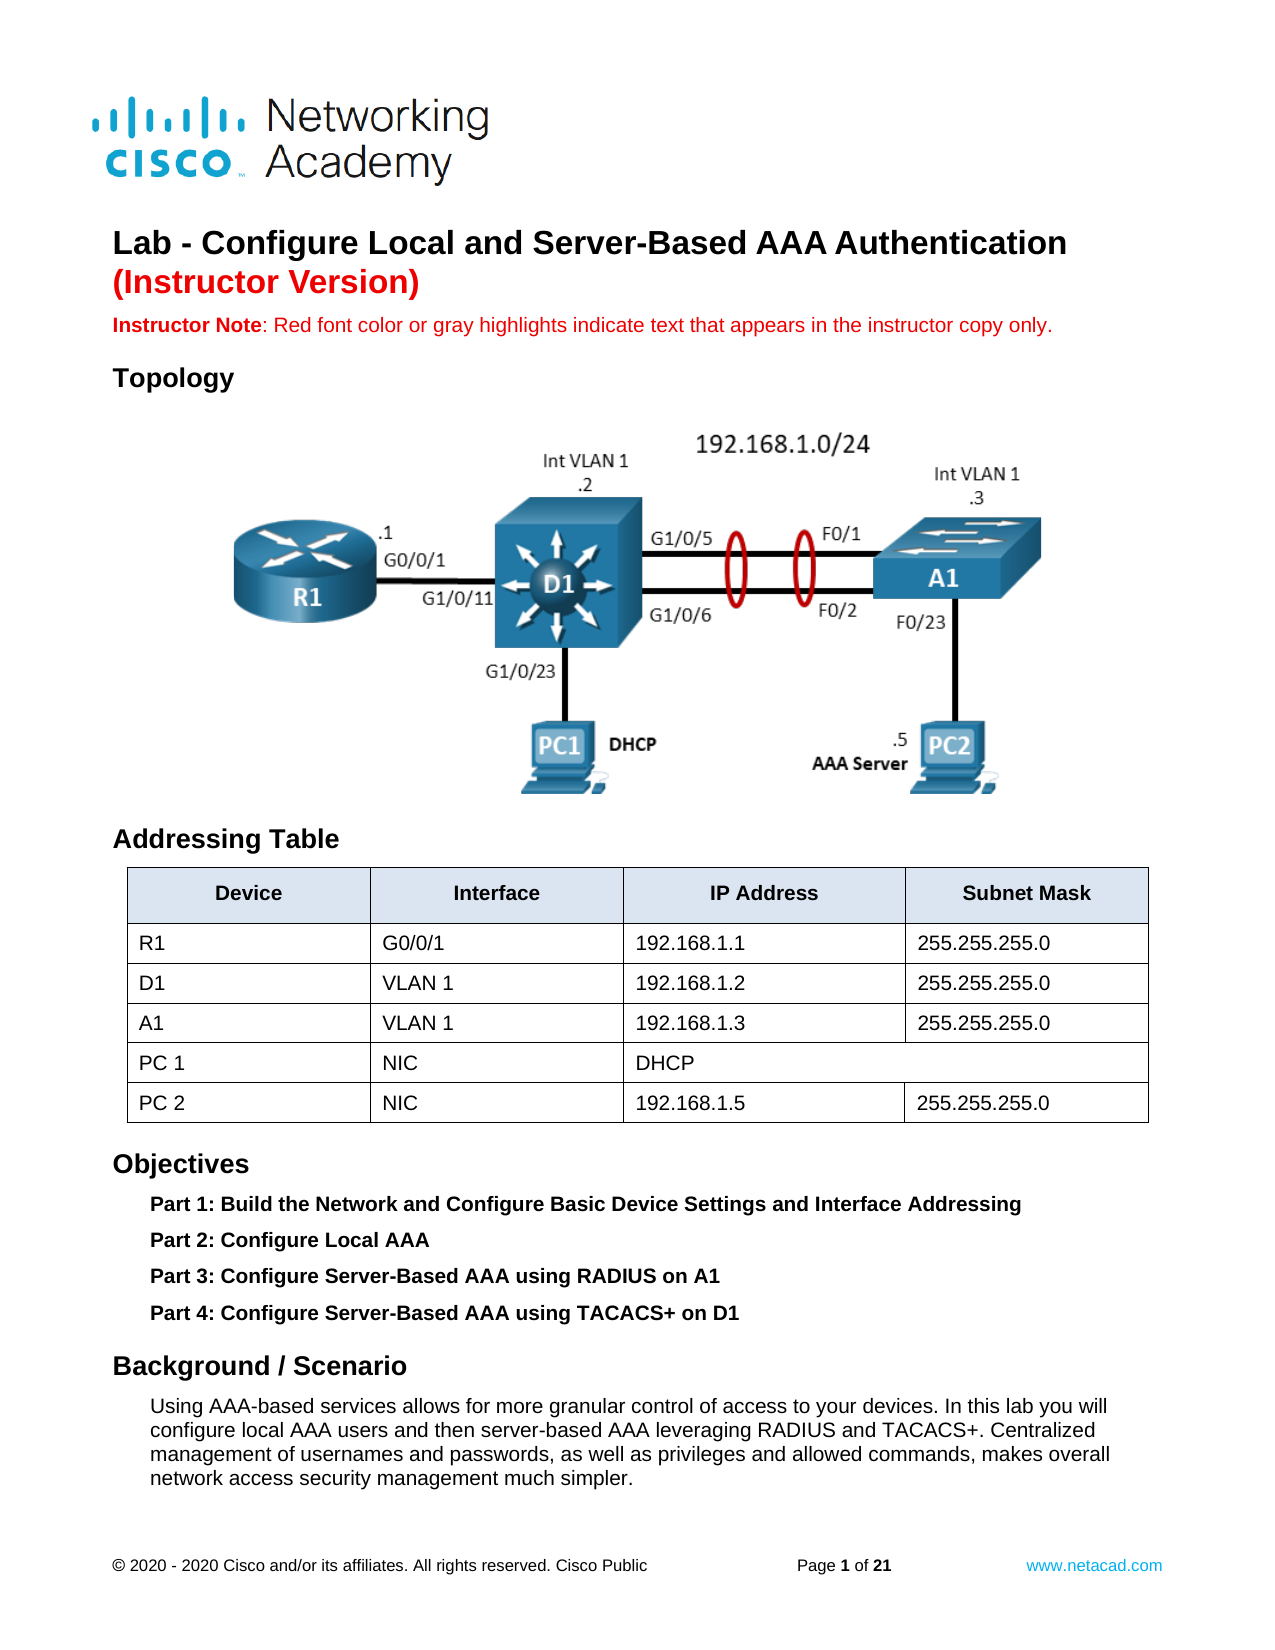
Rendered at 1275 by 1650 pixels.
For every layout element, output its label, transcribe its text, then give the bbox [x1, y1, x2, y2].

title (Instructor Version) [112, 223, 1162, 300]
table_cell 255.255.255.0 [905, 1083, 1148, 1122]
picture [82, 81, 507, 214]
text Part 4: Configure Server-Based AAA using TACACS+ on D1 [150, 1301, 1162, 1325]
subtitle Objectives [112, 1148, 1162, 1179]
text Using AAA-based services allows for more granular control of access to your devices. In this lab you will configure local AAA users and then server-based AAA leveraging RADIUS and TACACS+. Centralized management of usernames and passwords, as well as privileges and allowed commands, makes overall network access security management much simpler. [150, 1393, 1162, 1489]
table_header Interface [371, 868, 623, 923]
subtitle Background / Scenario [112, 1350, 1162, 1381]
table_cell DHCP [624, 1043, 1148, 1082]
table_cell G0/0/1 [371, 924, 623, 962]
table_cell 192.168.1.1 [624, 924, 905, 962]
table_cell 255.255.255.0 [906, 924, 1148, 962]
table_cell PC 2 [128, 1083, 370, 1122]
table_cell D1 [128, 964, 370, 1002]
table_cell VLAN 1 [371, 1004, 623, 1042]
table_cell NIC [371, 1043, 623, 1082]
subtitle Topology [112, 362, 1162, 393]
table_cell NIC [371, 1083, 623, 1122]
table_cell 192.168.1.2 [624, 964, 905, 1002]
text Part 2: Configure Local AAA [150, 1228, 1162, 1252]
table_cell 255.255.255.0 [906, 1004, 1148, 1042]
picture [233, 417, 1042, 794]
text Part 3: Configure Server-Based AAA using RADIUS on A1 [150, 1264, 1162, 1288]
table_cell A1 [128, 1004, 370, 1042]
text Part 1: Build the Network and Configure Basic Device Settings and Interface Addressing [150, 1191, 1162, 1215]
table_header Subnet Mask [906, 868, 1148, 923]
table_cell 192.168.1.5 [624, 1083, 904, 1122]
table_cell VLAN 1 [371, 964, 623, 1002]
table_cell PC 1 [128, 1043, 370, 1082]
table_header Device [128, 868, 370, 923]
table_cell 255.255.255.0 [906, 964, 1148, 1002]
table_header IP Address [624, 868, 905, 923]
text Instructor Note: Red font color or gray highlights indicate text that appears in the instructor copy only. [112, 313, 1162, 337]
subtitle Addressing Table [112, 823, 1162, 854]
table_cell 192.168.1.3 [624, 1004, 905, 1042]
table_cell R1 [128, 924, 370, 962]
